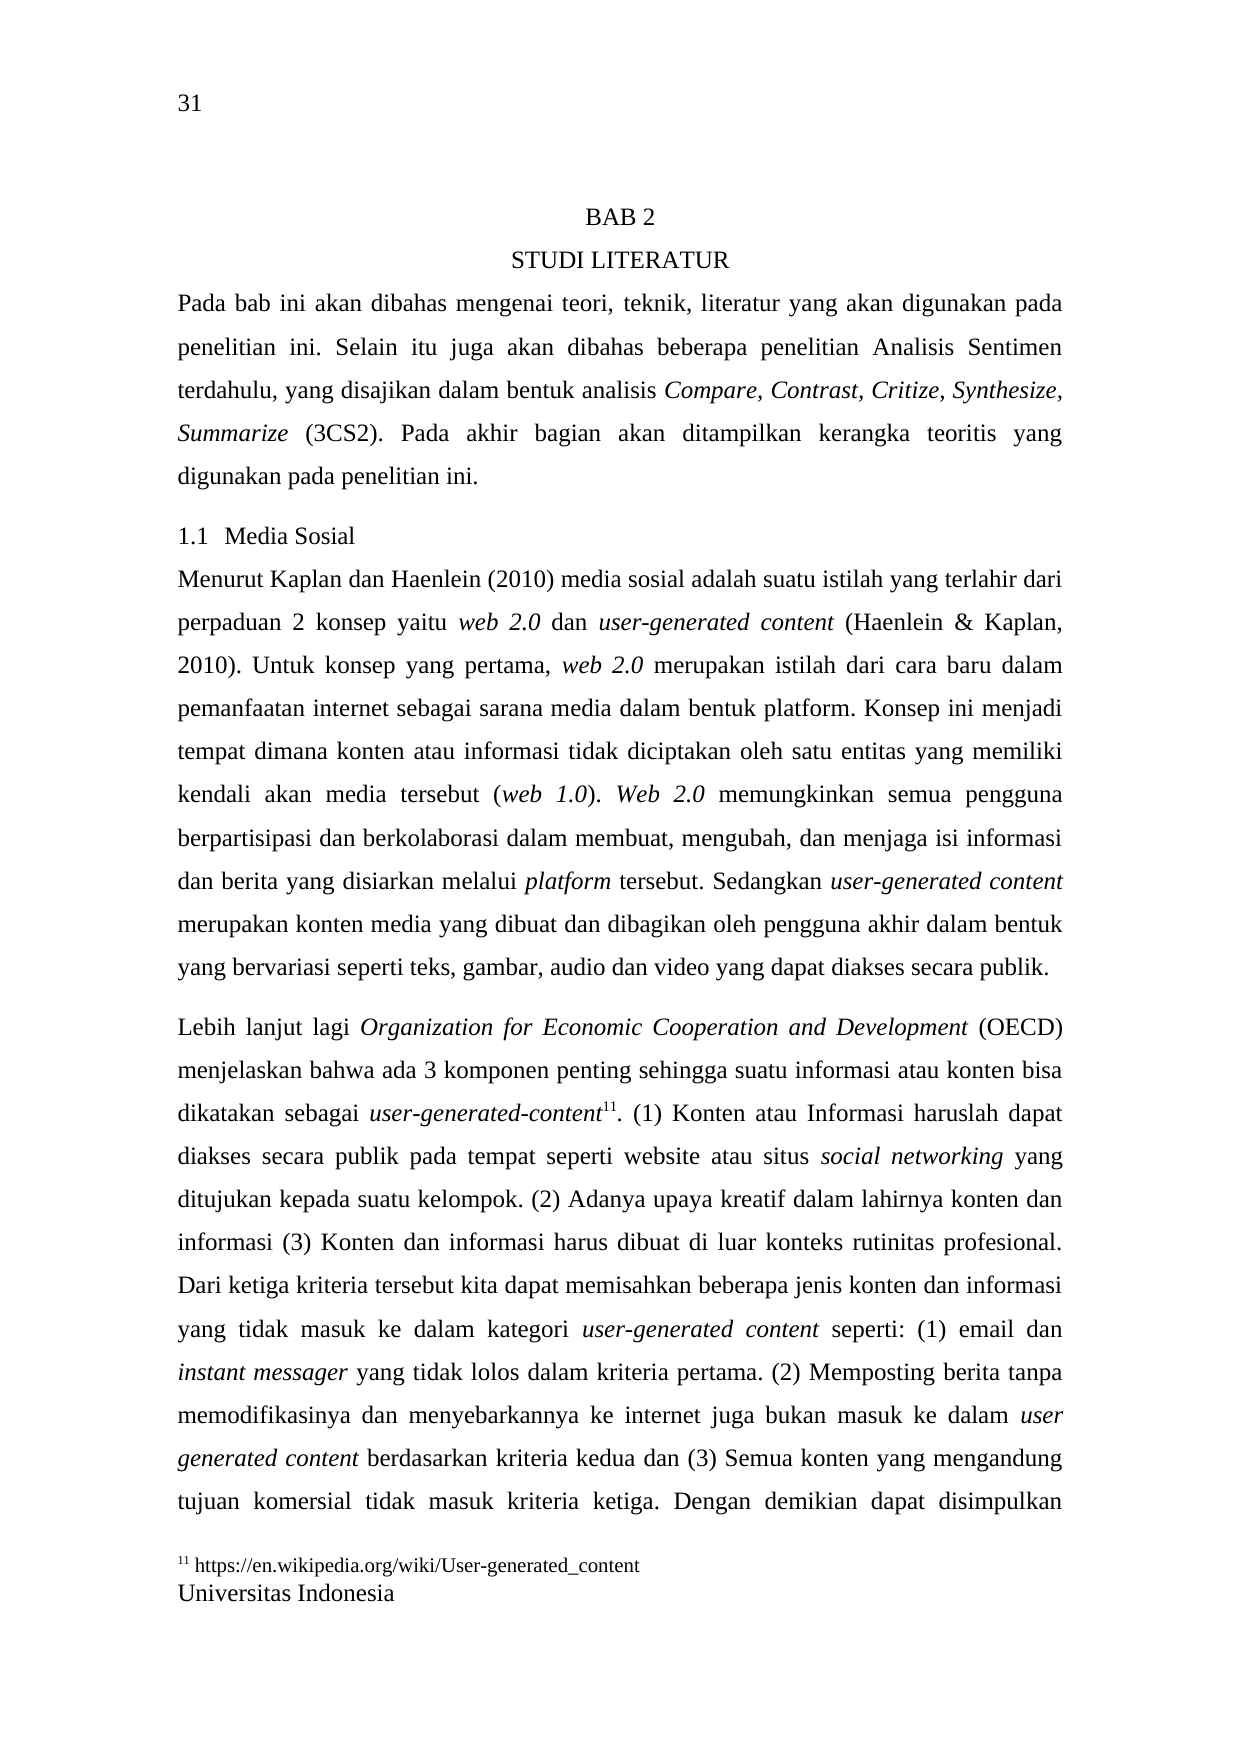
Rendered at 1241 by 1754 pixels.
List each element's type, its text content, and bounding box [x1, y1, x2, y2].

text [177, 1012, 1063, 1515]
text Menurut Kaplan dan Haenlein (2010) media sosial adalah suatu istilah yang terlahir dari perpaduan 2 konsep yaitu web 2.0 dan user-generated content (Haenlein & Kaplan, 2010). Untuk konsep yang pertama, web 2.0 merupakan istilah dari cara baru dalam pemanfaatan internet sebagai sarana media dalam bentuk platform. Konsep ini menjadi tempat dimana konten atau informasi tidak diciptakan oleh satu entitas yang memiliki kendali akan media tersebut (web 1.0). Web 2.0 memungkinkan semua pengguna berpartisipasi dan berkolaborasi dalam membuat, mengubah, dan menjaga isi informasi dan berita yang disiarkan melalui platform tersebut. Sedangkan user-generated content merupakan konten media yang dibuat dan dibagikan oleh pengguna akhir dalam bentuk yang bervariasi seperti teks, gambar, audio dan video yang dapat diakses secara publik. [177, 564, 1063, 981]
subtitle Media Sosial [177, 521, 1063, 549]
subtitle BAB 2 STUDI LITERATUR [177, 202, 1063, 274]
text Pada bab ini akan dibahas mengenai teori, teknik, literatur yang akan digunakan pada penelitian ini. Selain itu juga akan dibahas beberapa penelitian Analisis Sentimen terdahulu, yang disajikan dalam bentuk analisis Compare, Contrast, Critize, Synthesize, Summarize (3CS2). Pada akhir bagian akan ditampilkan kerangka teoritis yang digunakan pada penelitian ini. [177, 288, 1063, 490]
